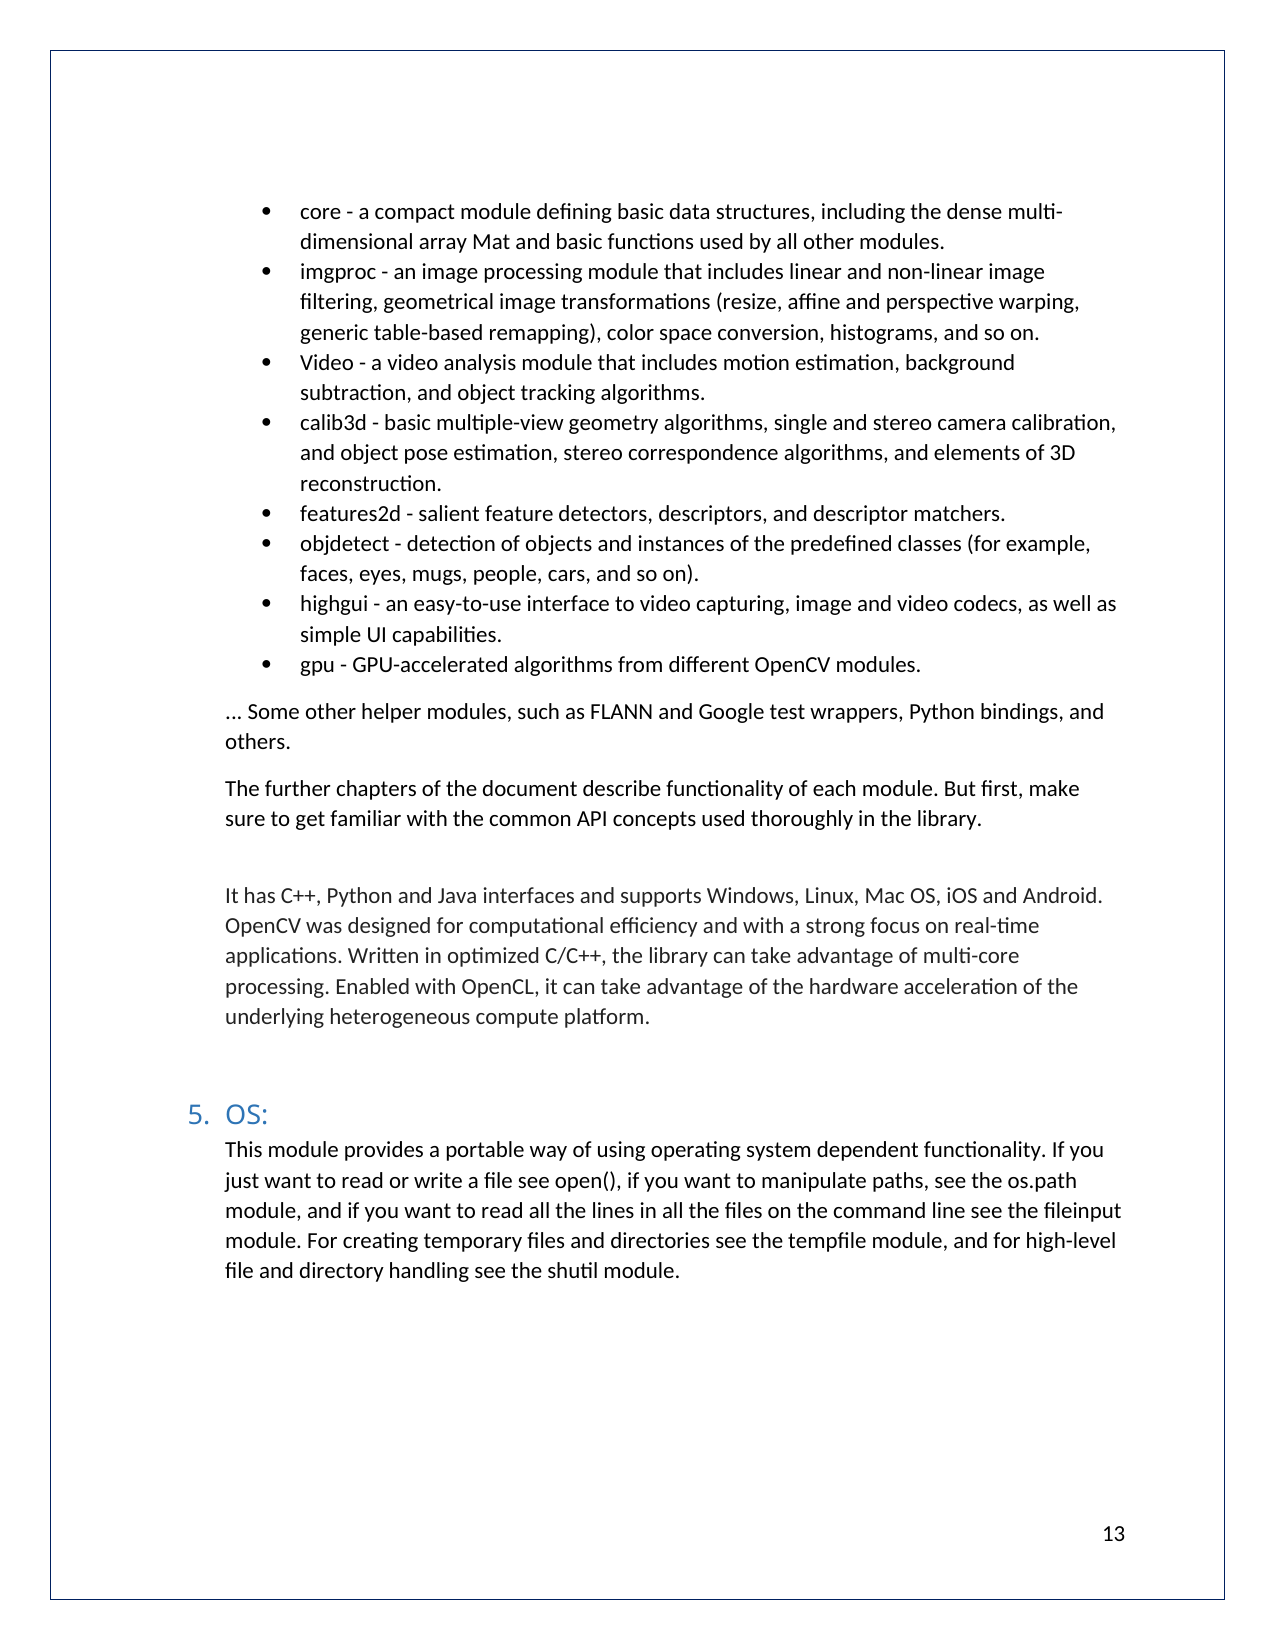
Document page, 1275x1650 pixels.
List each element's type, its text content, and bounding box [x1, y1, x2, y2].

list calib3d - basic multiple-view geometry algorithms, single and stereo camera calibration, and object pose estimation, stereo correspondence algorithms, and elements of 3D reconstruction. [262, 408, 1125, 497]
list features2d - salient feature detectors, descriptors, and descriptor matchers. [262, 499, 1125, 527]
text It has C++, Python and Java interfaces and supports Windows, Linux, Mac OS, iOS and Android. OpenCV was designed for computational efficiency and with a strong focus on real-time applications. Written in optimized C/C++, the library can take advantage of multi-core processing. Enabled with OpenCL, it can take advantage of the hardware acceleration of the underlying heterogeneous compute platform. [225, 851, 1125, 1030]
list core - a compact module defining basic data structures, including the dense multi-dimensional array Mat and basic functions used by all other modules. [262, 197, 1125, 255]
text The further chapters of the document describe functionality of each module. But first, make sure to get familiar with the common API concepts used thoroughly in the library. [225, 774, 1125, 832]
list gpu - GPU-accelerated algorithms from different OpenCV modules. [262, 650, 1125, 678]
list objdetect - detection of objects and instances of the predefined classes (for example, faces, eyes, mugs, people, cars, and so on). [262, 529, 1125, 587]
list highgui - an easy-to-use interface to video capturing, image and video codecs, as well as simple UI capabilities. [262, 589, 1125, 648]
text This module provides a portable way of using operating system dependent functionality. If you just want to read or write a file see open(), if you want to manipulate paths, see the os.path module, and if you want to read all the lines in all the files on the command line see the fileinput module. For creating temporary files and directories see the tempfile module, and for high-level file and directory handling see the shutil module. [225, 1136, 1125, 1284]
text ... Some other helper modules, such as FLANN and Google test wrappers, Python bindings, and others. [225, 697, 1125, 755]
list Video - a video analysis module that includes motion estimation, background subtraction, and object tracking algorithms. [262, 348, 1125, 406]
list imgproc - an image processing module that includes linear and non-linear image filtering, geometrical image transformations (resize, affine and perspective warping, generic table-based remapping), color space conversion, histograms, and so on. [262, 257, 1125, 346]
subtitle OS: [187, 1096, 1125, 1133]
